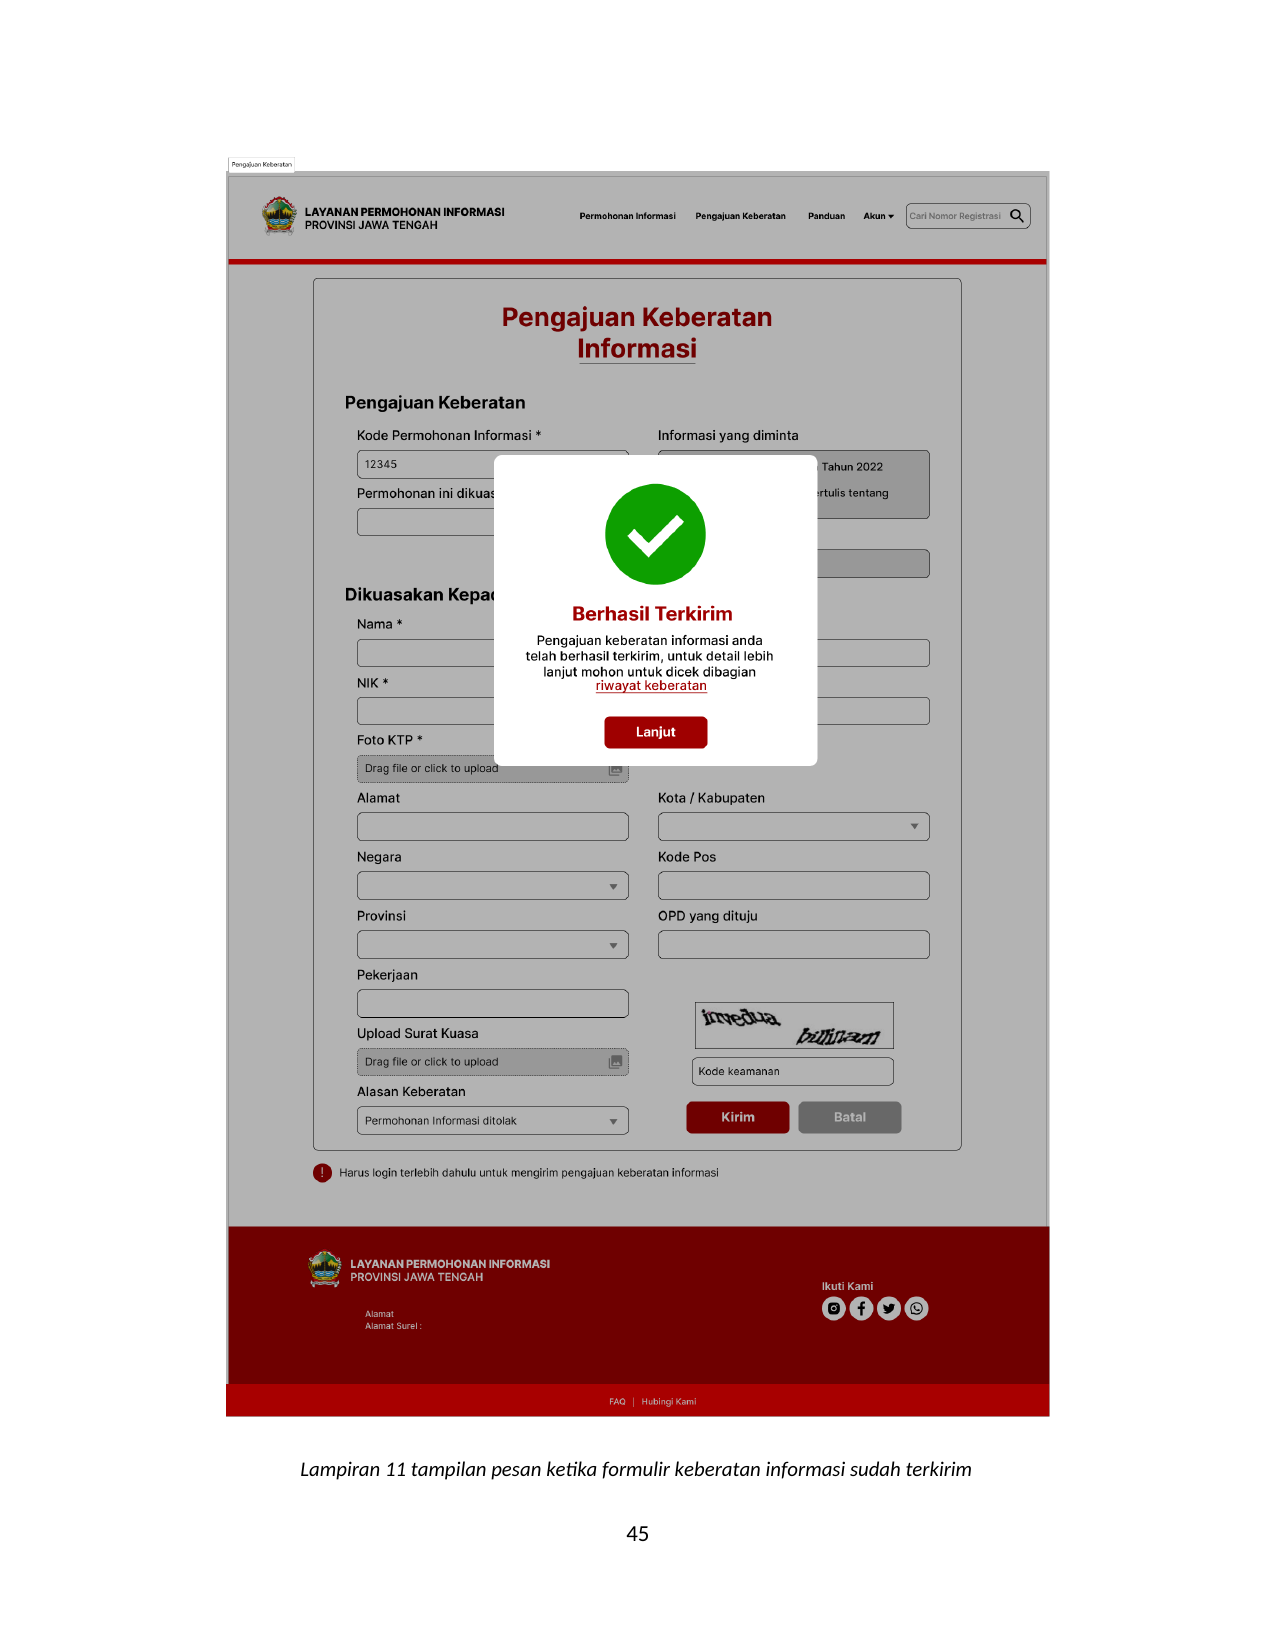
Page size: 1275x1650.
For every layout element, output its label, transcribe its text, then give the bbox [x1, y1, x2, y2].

picture [204, 150, 1071, 1438]
text Lampiran 11 tampilan pesan ketika formulir keberatan informasi sudah terkirim [150, 1456, 1125, 1482]
